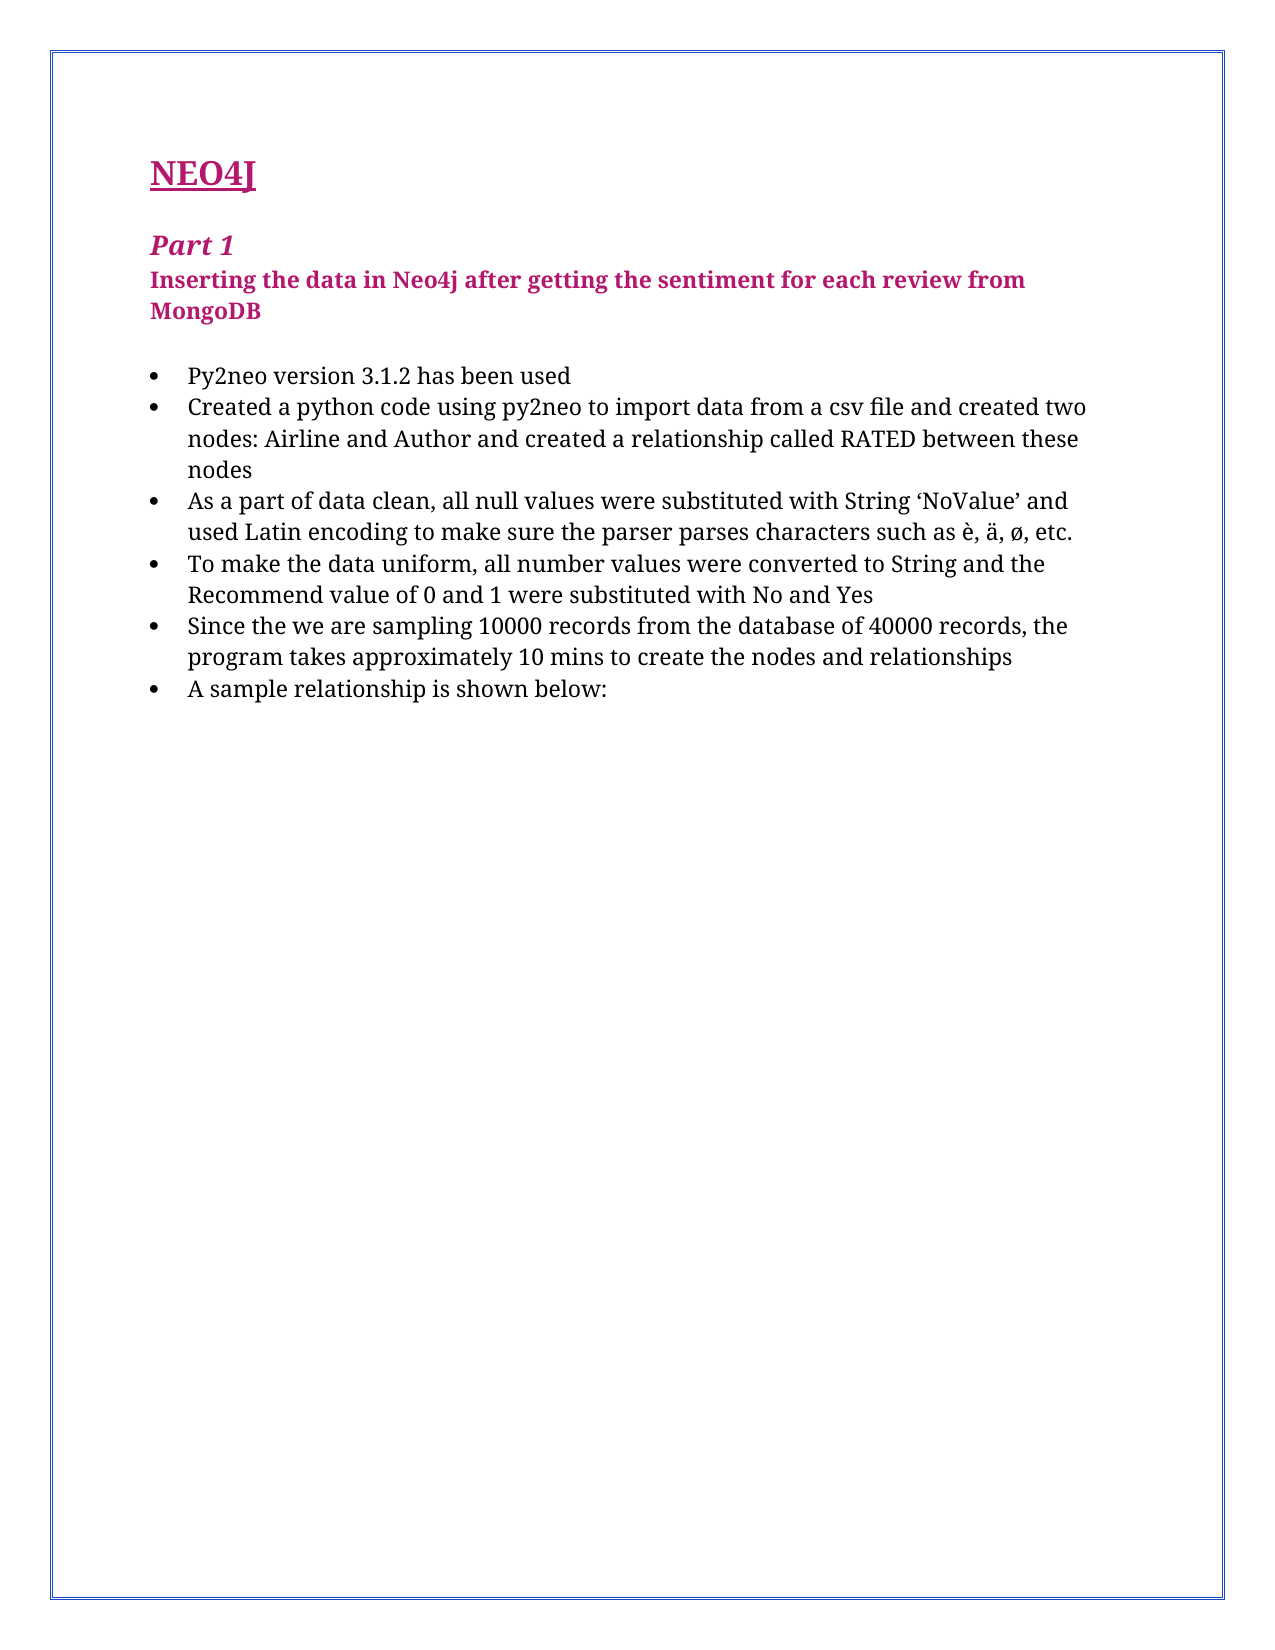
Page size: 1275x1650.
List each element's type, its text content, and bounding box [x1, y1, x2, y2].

list To make the data uniform, all number values were converted to String and the Recommend value of 0 and 1 were substituted with No and Yes [150, 548, 1125, 610]
text Inserting the data in Neo4j after getting the sentiment for each review from MongoDB [150, 263, 1125, 326]
list A sample relationship is shown below: [150, 673, 1125, 704]
list Py2neo version 3.1.2 has been used [150, 360, 1125, 391]
subtitle NEO4J [150, 150, 1125, 195]
subtitle Part 1 [150, 227, 1125, 263]
list Since the we are sampling 10000 records from the database of 40000 records, the program takes approximately 10 mins to create the nodes and relationships [150, 610, 1125, 673]
list Created a python code using py2neo to import data from a csv file and created two nodes: Airline and Author and created a relationship called RATED between these nodes [150, 391, 1125, 485]
list As a part of data clean, all null values were substituted with String ‘NoValue’ and used Latin encoding to make sure the parser parses characters such as è, ä, ø, etc. [150, 485, 1125, 548]
